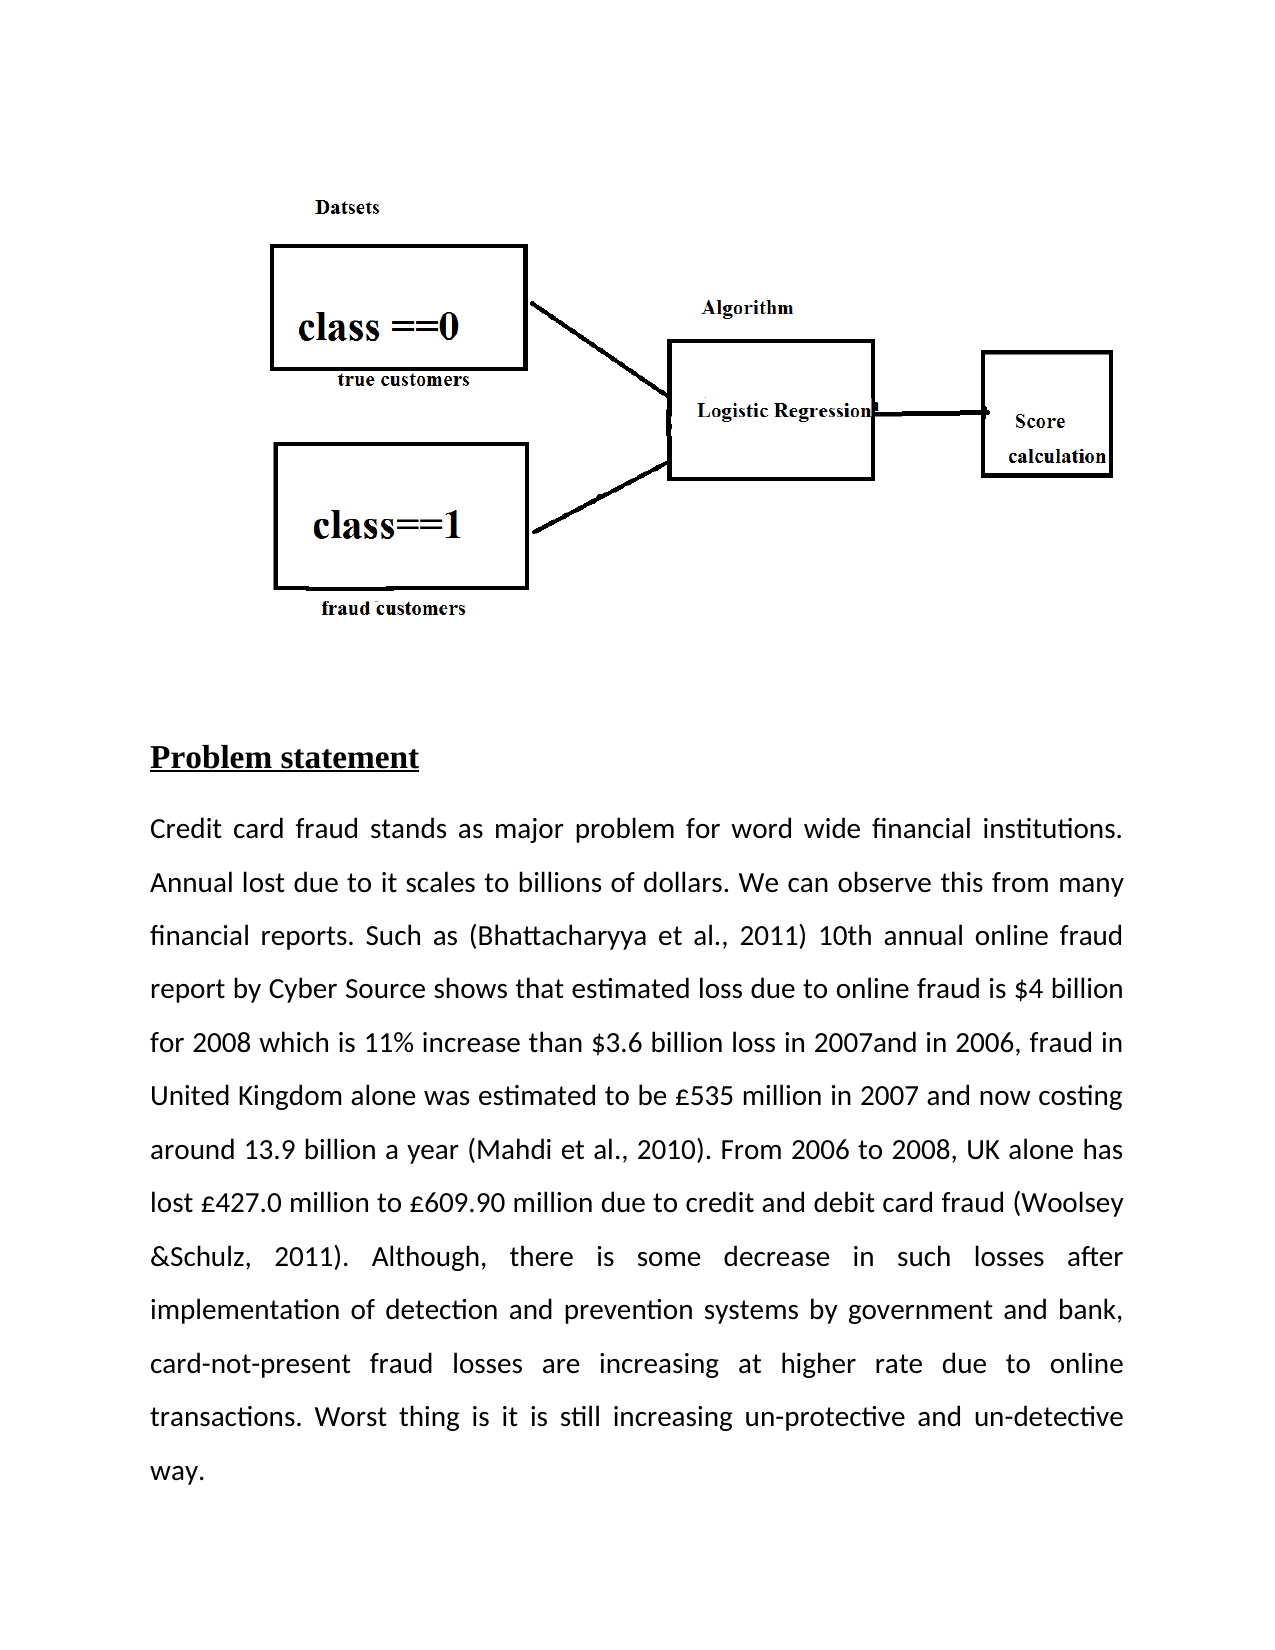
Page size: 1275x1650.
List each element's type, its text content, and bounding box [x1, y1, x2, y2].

picture [150, 150, 1125, 691]
text Credit card fraud stands as major problem for word wide financial institutions. Annual lost due to it scales to billions of dollars. We can observe this from many financial reports. Such as (Bhattacharyya et al., 2011) 10th annual online fraud report by Cyber Source shows that estimated loss due to online fraud is $4 billion for 2008 which is 11% increase than $3.6 billion loss in 2007and in 2006, fraud in United Kingdom alone was estimated to be £535 million in 2007 and now costing around 13.9 billion a year (Mahdi et al., 2010). From 2006 to 2008, UK alone has lost £427.0 million to £609.90 million due to credit and debit card fraud (Woolsey &Schulz, 2011). Although, there is some decrease in such losses after implementation of detection and prevention systems by government and bank, card-not-present fraud losses are increasing at higher rate due to online transactions. Worst thing is it is still increasing un-protective and un-detective way. [150, 810, 1125, 1487]
text Problem statement [150, 737, 1125, 775]
